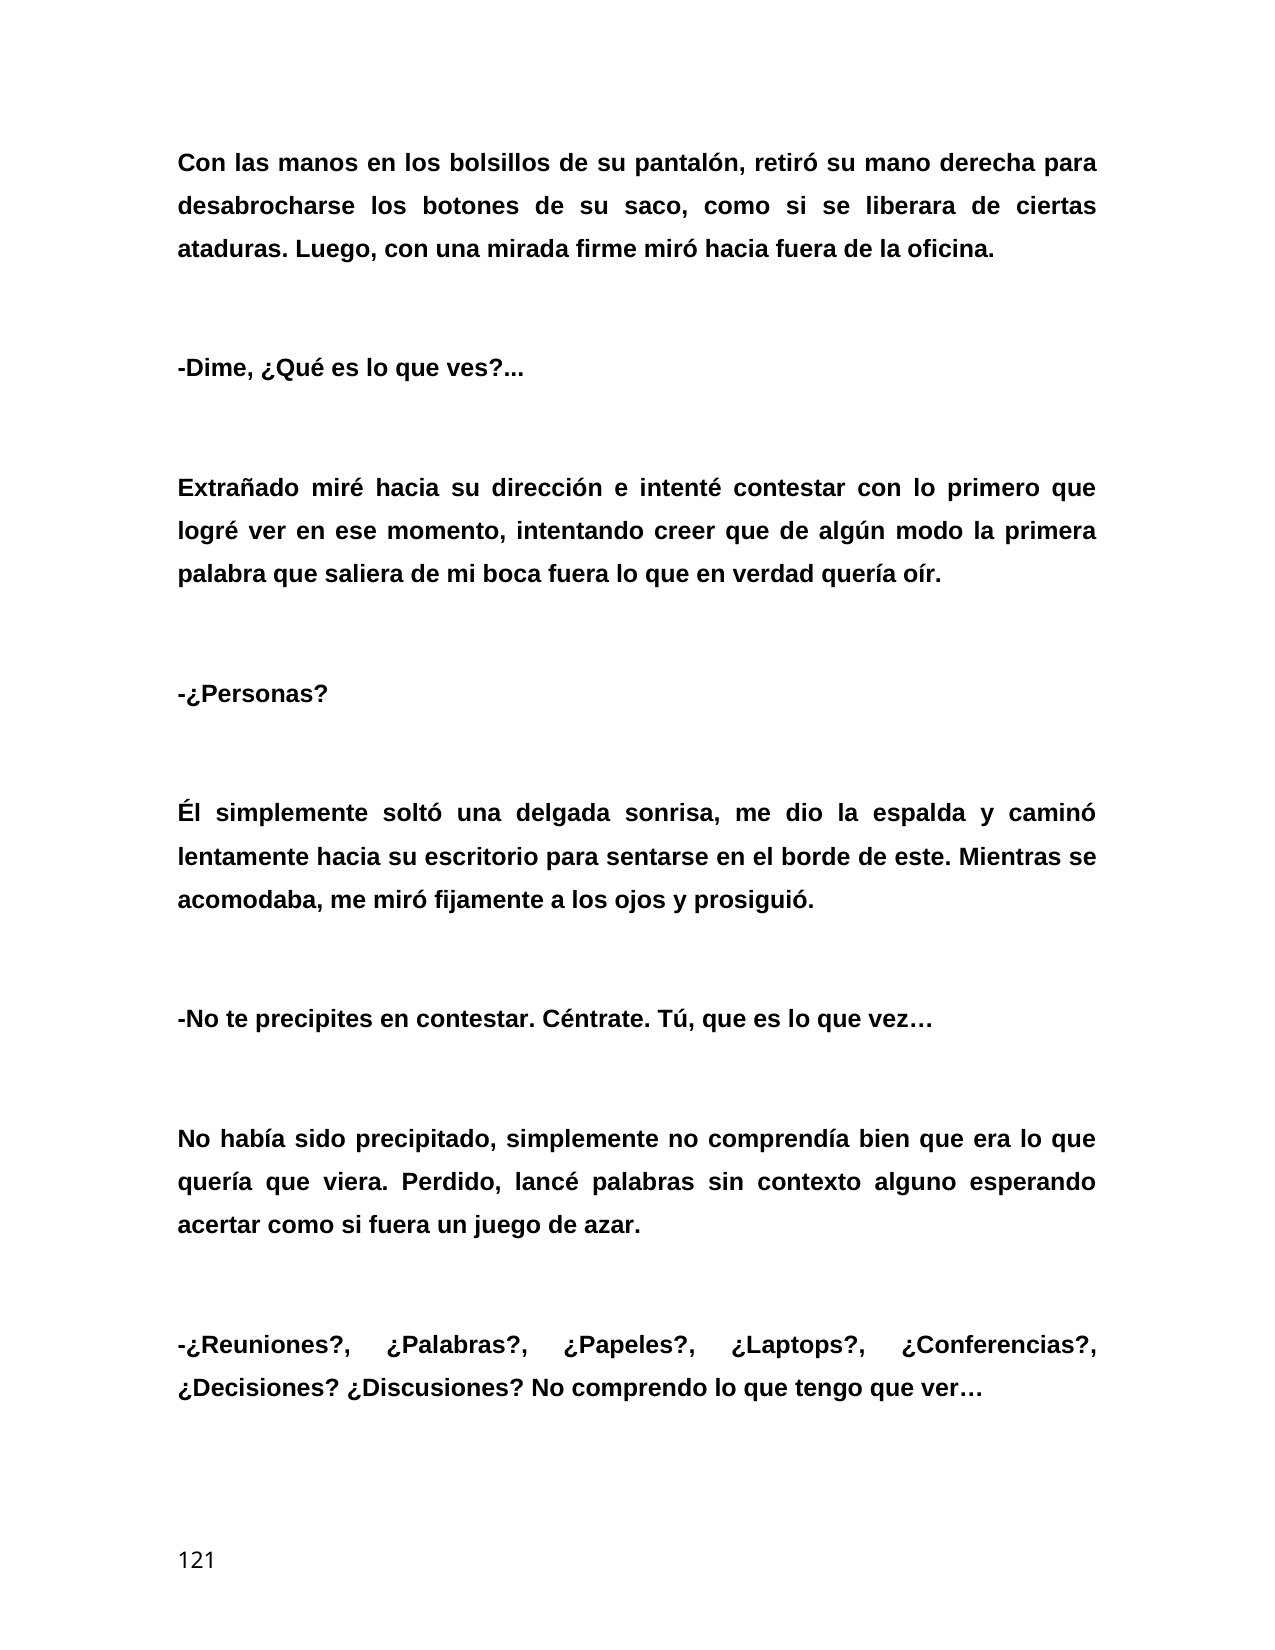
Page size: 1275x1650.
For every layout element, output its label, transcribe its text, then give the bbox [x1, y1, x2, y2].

text -No te precipites en contestar. Céntrate. Tú, que es lo que vez… [177, 1004, 1098, 1033]
text Con las manos en los bolsillos de su pantalón, retiró su mano derecha para desabrocharse los botones de su saco, como si se liberara de ciertas ataduras. Luego, con una mirada firme miró hacia fuera de la oficina. [177, 148, 1098, 263]
text -Dime, ¿Qué es lo que ves?... [177, 353, 1098, 382]
text -¿Personas? [177, 679, 1098, 708]
text Extrañado miré hacia su dirección e intenté contestar con lo primero que logré ver en ese momento, intentando creer que de algún modo la primera palabra que saliera de mi boca fuera lo que en verdad quería oír. [177, 473, 1098, 588]
text -¿Reuniones?, ¿Palabras?, ¿Papeles?, ¿Laptops?, ¿Conferencias?, ¿Decisiones? ¿Discusiones? No comprendo lo que tengo que ver… [177, 1330, 1098, 1402]
text Él simplemente soltó una delgada sonrisa, me dio la espalda y caminó lentamente hacia su escritorio para sentarse en el borde de este. Mientras se acomodaba, me miró fijamente a los ojos y prosiguió. [177, 798, 1098, 913]
text No había sido precipitado, simplemente no comprendía bien que era lo que quería que viera. Perdido, lancé palabras sin contexto alguno esperando acertar como si fuera un juego de azar. [177, 1124, 1098, 1239]
